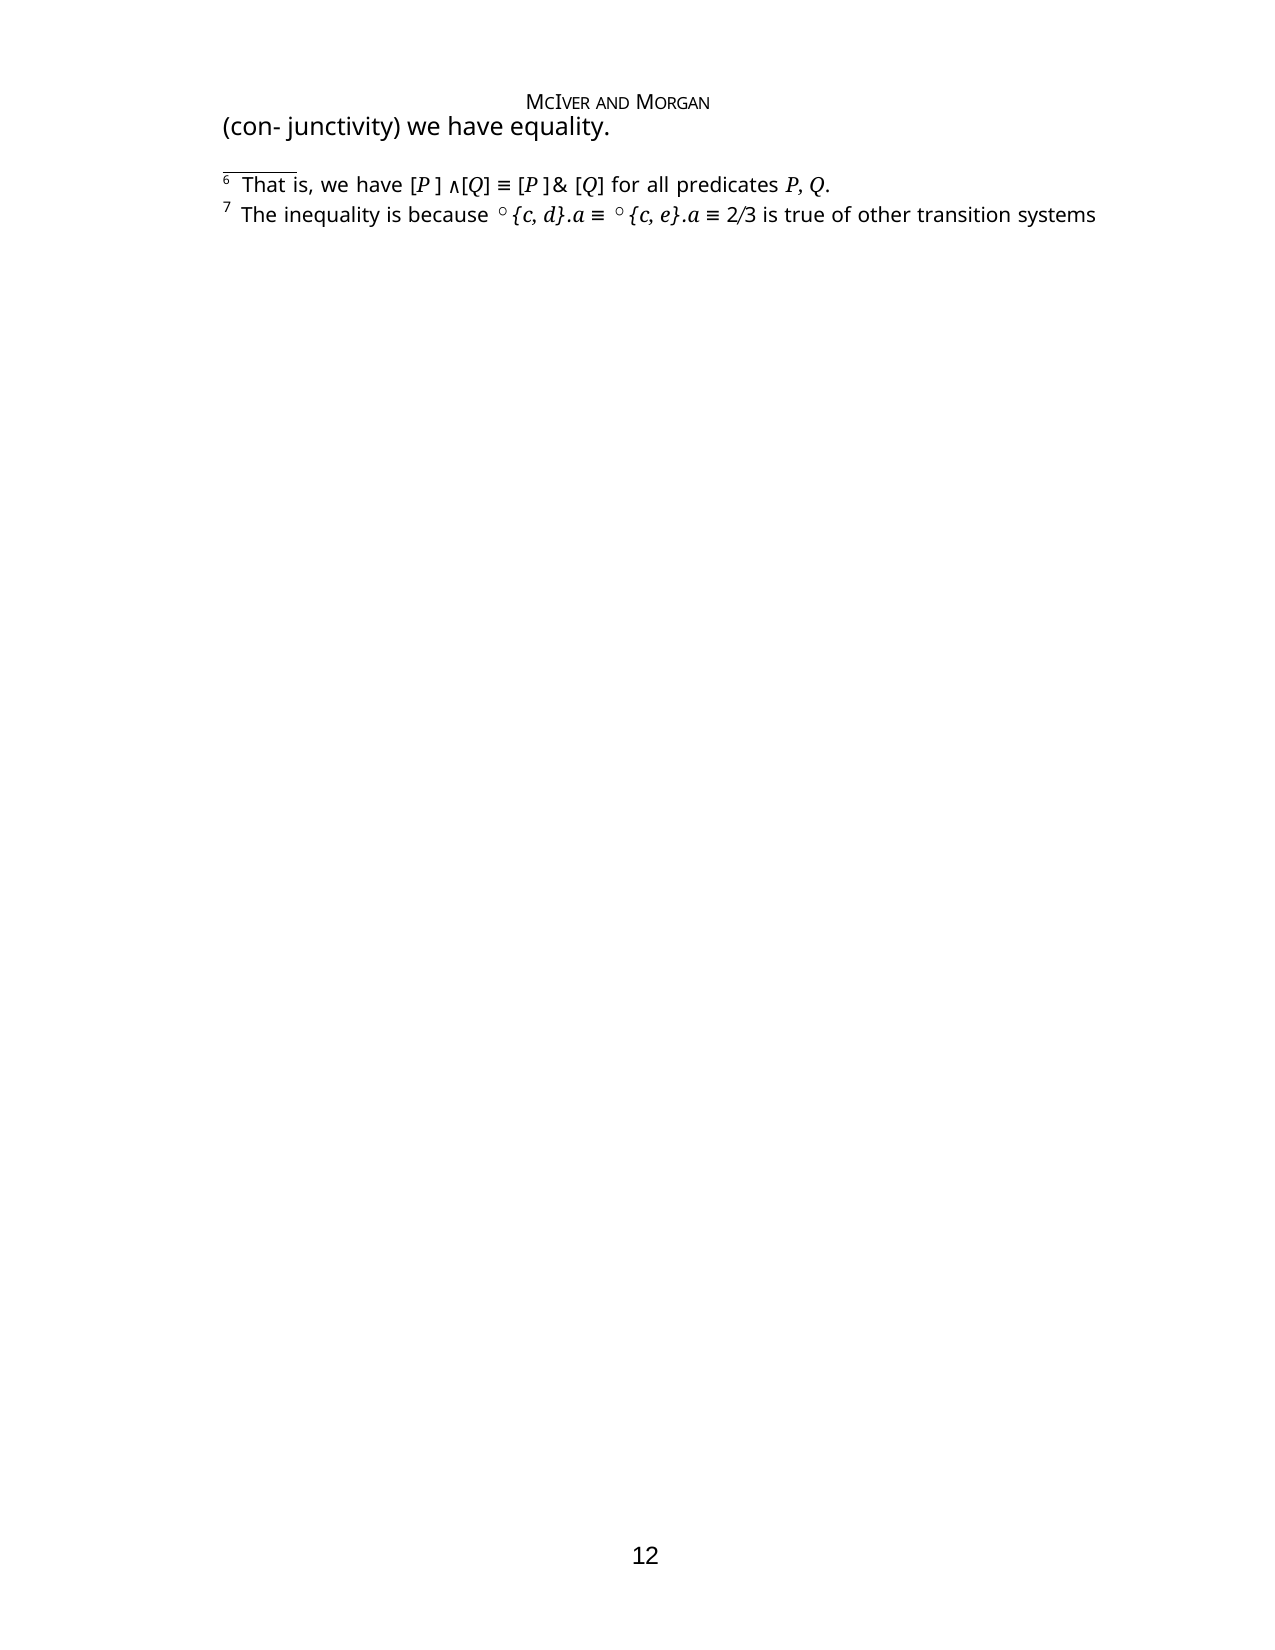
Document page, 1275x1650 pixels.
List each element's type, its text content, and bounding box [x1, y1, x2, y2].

text 6 That is, we have [P ] ∧[Q] ≡ [P ]& [Q] for all predicates P, Q. [223, 169, 1096, 199]
text 7 The inequality is because ◦{c, d}.a ≡ ◦{c, e}.a ≡ 2/3 is true of other transition systems [223, 199, 1096, 228]
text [222, 112, 1045, 141]
